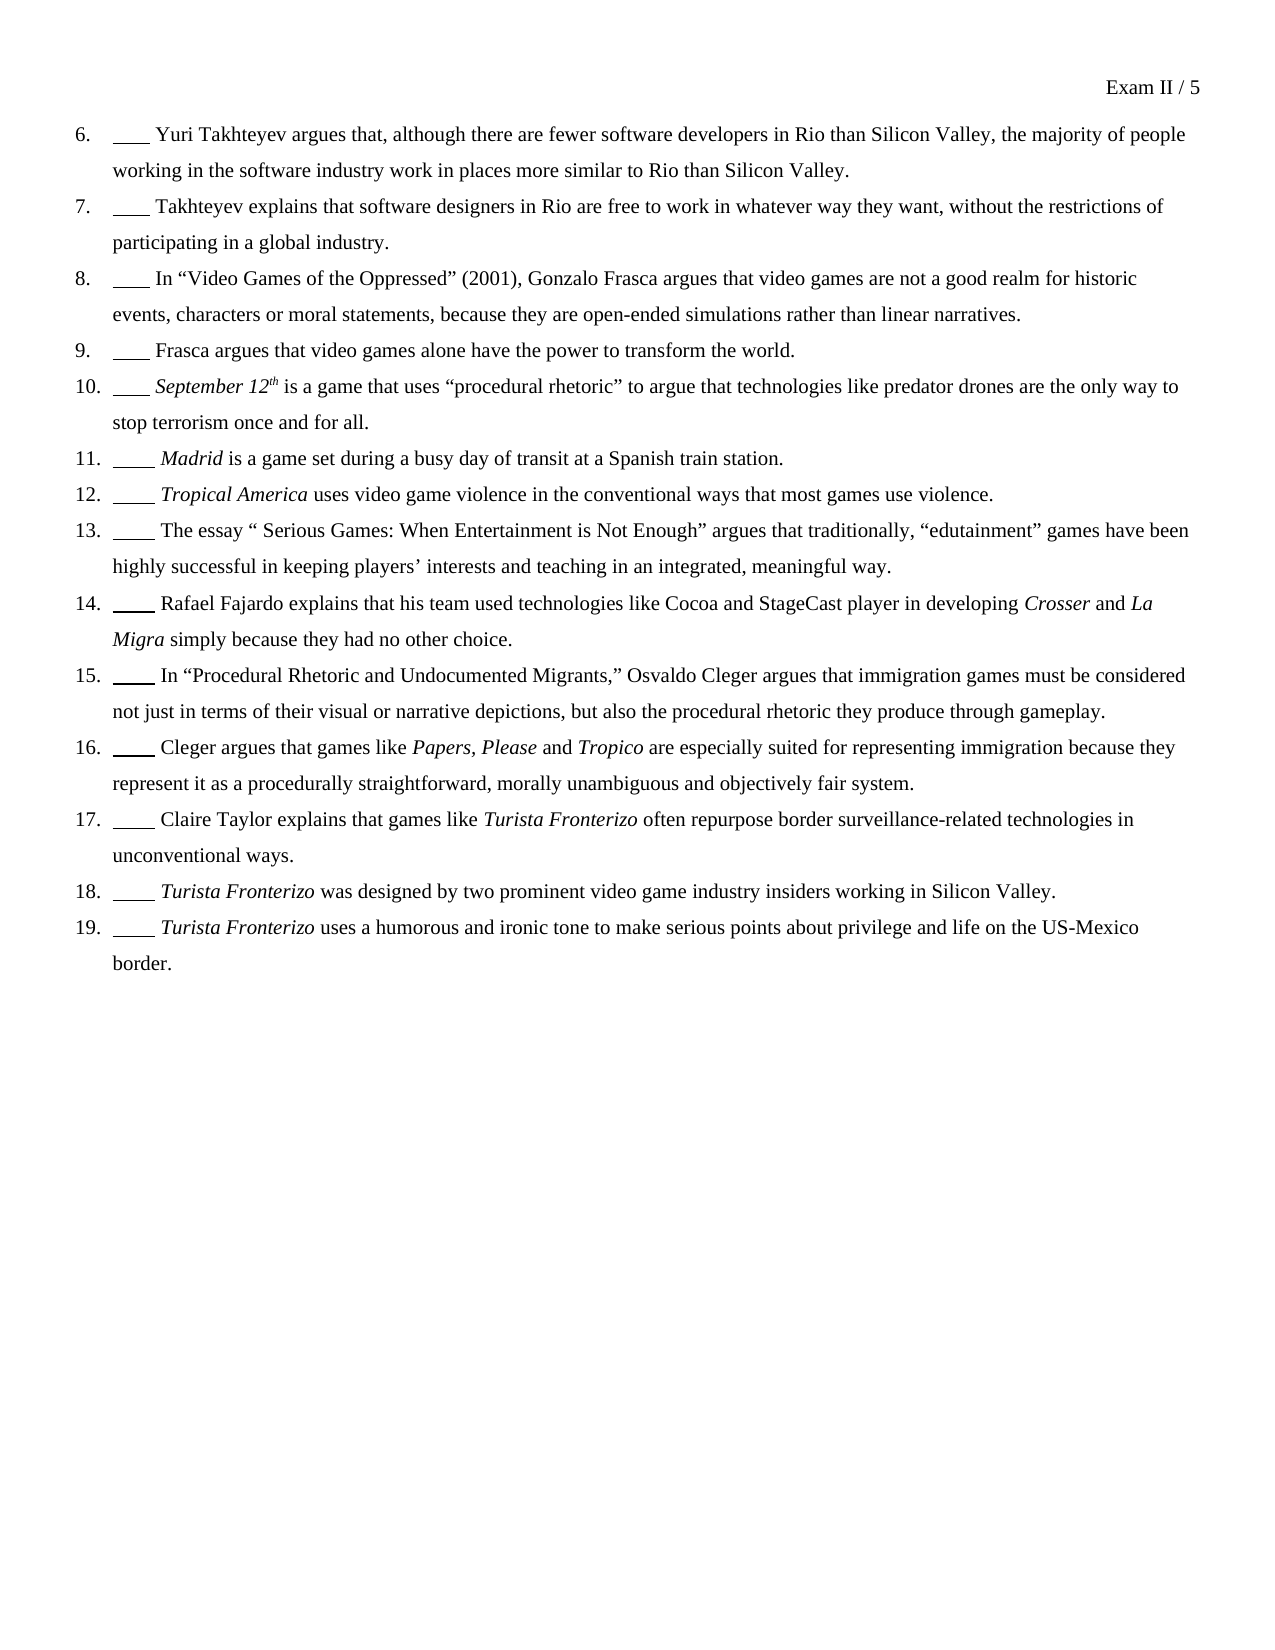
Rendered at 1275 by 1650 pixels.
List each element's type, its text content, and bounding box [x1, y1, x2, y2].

list Cleger argues that games like Papers, Please and Tropico are especially suited for representing immigration because they represent it as a procedurally straightforward, morally unambiguous and objectively fair system. [75, 734, 1200, 795]
list In “Video Games of the Oppressed” (2001), Gonzalo Frasca argues that video games are not a good realm for historic events, characters or moral statements, because they are open-ended simulations rather than linear narratives. [75, 266, 1200, 326]
list Turista Fronterizo was designed by two prominent video game industry insiders working in Silicon Valley. [75, 879, 1200, 903]
list Madrid is a game set during a busy day of transit at a Spanish train station. [75, 446, 1200, 470]
list Frasca argues that video games alone have the power to transform the world. [75, 338, 1200, 362]
list Takhteyev explains that software designers in Rio are free to work in whatever way they want, without the restrictions of participating in a global industry. [75, 194, 1200, 254]
list The essay “ Serious Games: When Entertainment is Not Enough” argues that traditionally, “edutainment” games have been highly successful in keeping players’ interests and teaching in an integrated, meaningful way. [75, 518, 1200, 578]
list Yuri Takhteyev argues that, although there are fewer software developers in Rio than Silicon Valley, the majority of people working in the software industry work in places more similar to Rio than Silicon Valley. [75, 122, 1200, 182]
list Claire Taylor explains that games like Turista Fronterizo often repurpose border surveillance-related technologies in unconventional ways. [75, 807, 1200, 867]
list Turista Fronterizo uses a humorous and ironic tone to make serious points about privilege and life on the US-Mexico border. [75, 915, 1200, 975]
list September 12th is a game that uses “procedural rhetoric” to argue that technologies like predator drones are the only way to stop terrorism once and for all. [75, 374, 1200, 434]
list Tropical America uses video game violence in the conventional ways that most games use violence. [75, 482, 1200, 506]
list Rafael Fajardo explains that his team used technologies like Cocoa and StageCast player in developing Crosser and La Migra simply because they had no other choice. [75, 590, 1200, 651]
list In “Procedural Rhetoric and Undocumented Migrants,” Osvaldo Cleger argues that immigration games must be considered not just in terms of their visual or narrative depictions, but also the procedural rhetoric they produce through gameplay. [75, 662, 1200, 723]
